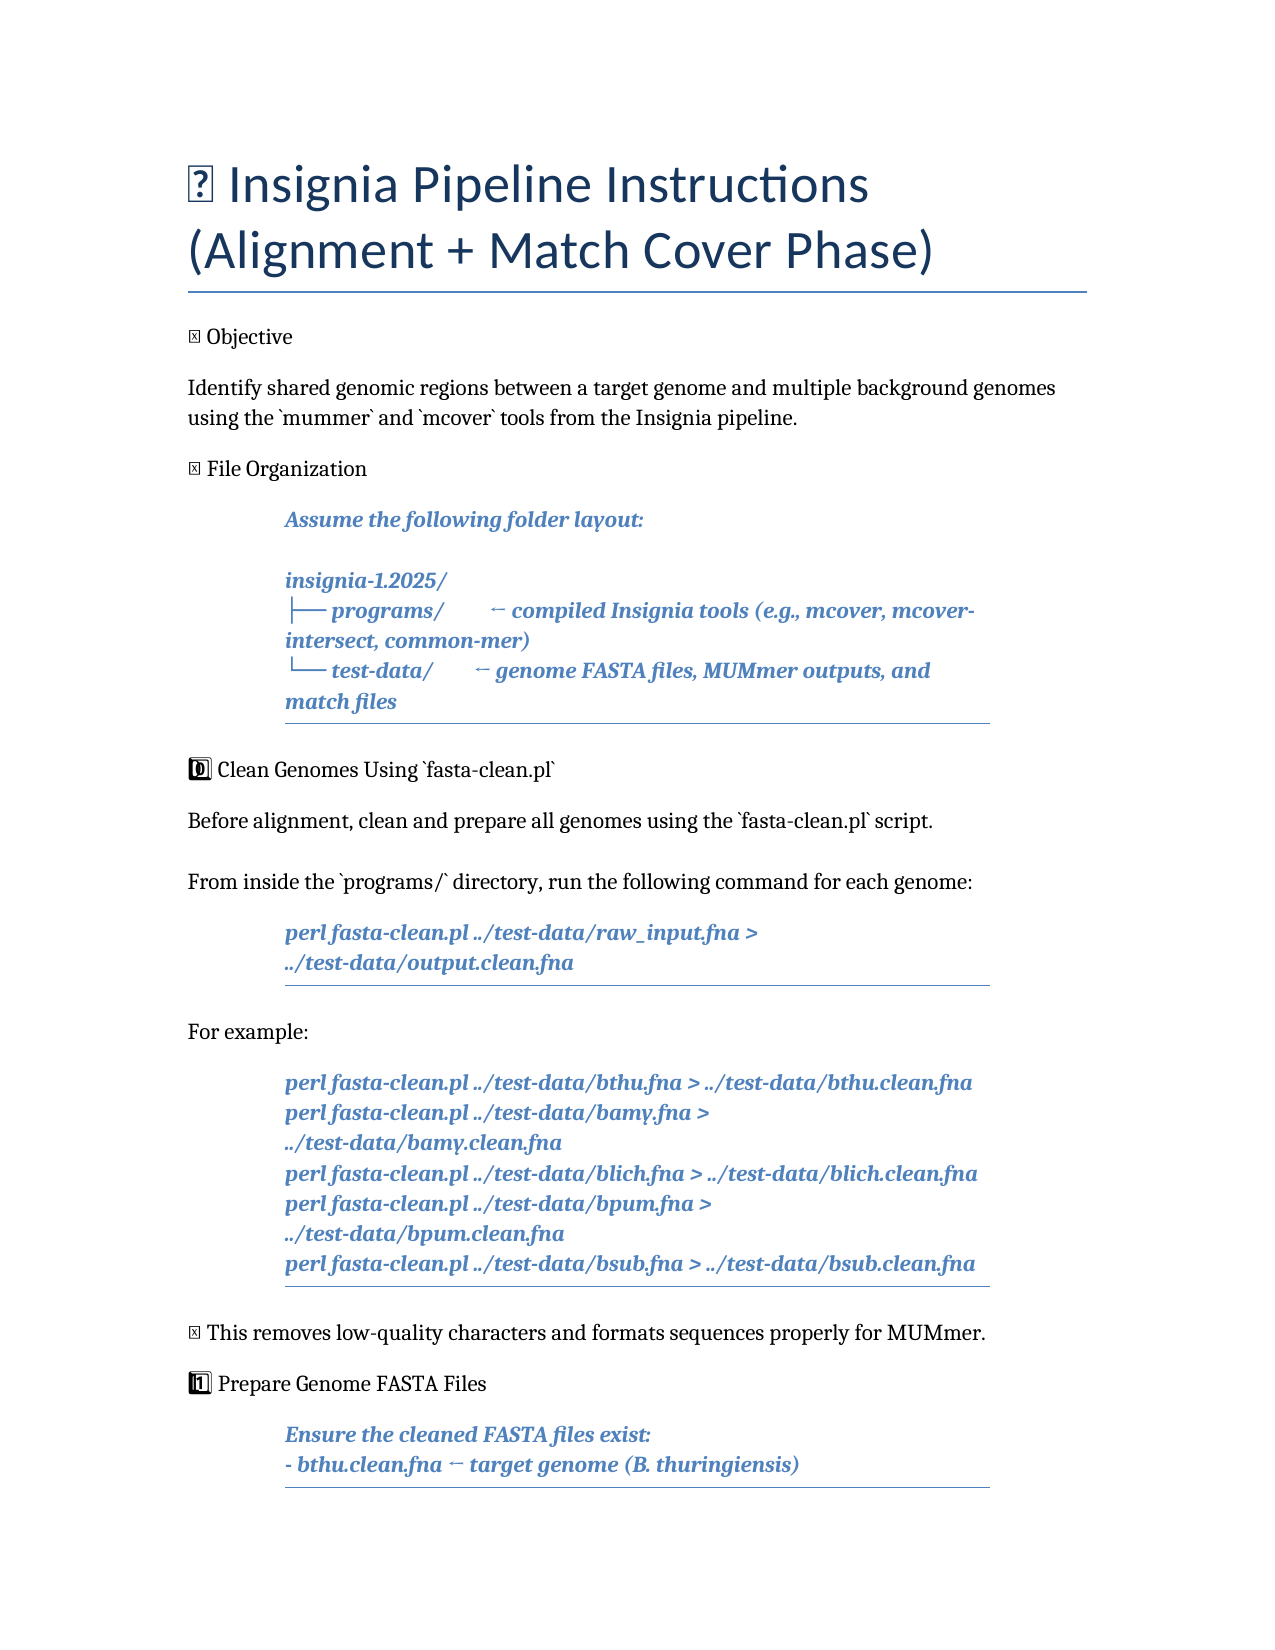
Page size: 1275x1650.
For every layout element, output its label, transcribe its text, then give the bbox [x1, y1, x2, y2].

text Identify shared genomic regions between a target genome and multiple background genomes using the `mummer` and `mcover` tools from the Insignia pipeline. [187, 375, 1087, 432]
text 🔹 This removes low-quality characters and formats sequences properly for MUMmer. [187, 1320, 1087, 1346]
text 0️⃣ Clean Genomes Using `fasta-clean.pl` [187, 757, 1087, 784]
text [285, 1422, 990, 1487]
text ✅ Objective [187, 324, 1087, 350]
text 1️⃣ Prepare Genome FASTA Files [187, 1371, 1087, 1397]
text perl fasta-clean.pl ../test-data/bthu.fna > ../test-data/bthu.clean.fna perl fasta-clean.pl ../test-data/bamy.fna > ../test-data/bamy.clean.fna perl fasta-clean.pl ../test-data/blich.fna > ../test-data/blich.clean.fna perl fasta-clean.pl ../test-data/bpum.fna > ../test-data/bpum.clean.fna perl fasta-clean.pl ../test-data/bsub.fna > ../test-data/bsub.clean.fna [285, 1070, 990, 1286]
title 🧬 Insignia Pipeline Instructions (Alignment + Match Cover Phase) [187, 150, 1087, 293]
text Assume the following folder layout: insignia-1.2025/ ├── programs/ ← compiled Insignia tools (e.g., mcover, mcover-intersect, common-mer) └── test-data/ ← genome FASTA files, MUMmer outputs, and match files [285, 507, 990, 723]
text Before alignment, clean and prepare all genomes using the `fasta-clean.pl` script. From inside the `programs/` directory, run the following command for each genome: [187, 808, 1087, 895]
text 📁 File Organization [187, 456, 1087, 483]
text perl fasta-clean.pl ../test-data/raw_input.fna > ../test-data/output.clean.fna [285, 920, 990, 985]
text For example: [187, 1019, 1087, 1045]
